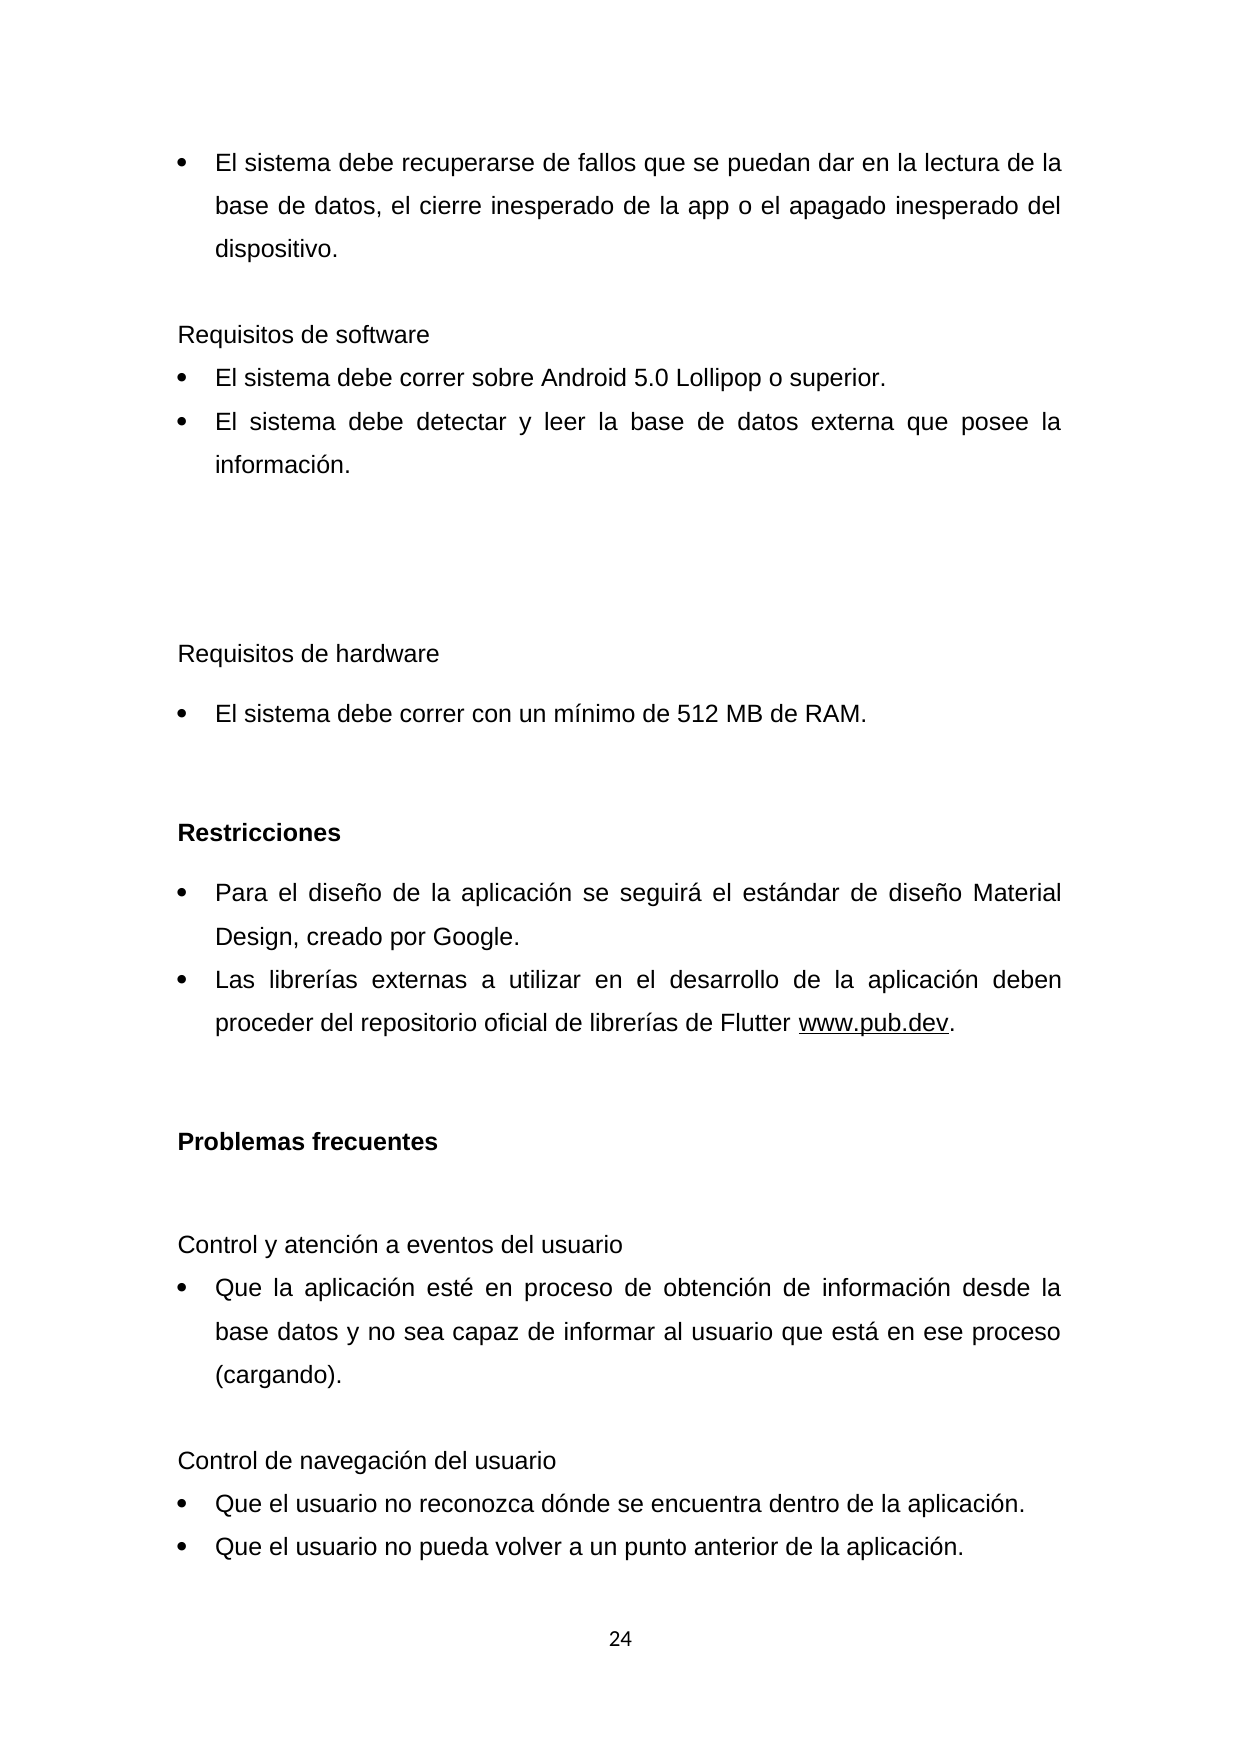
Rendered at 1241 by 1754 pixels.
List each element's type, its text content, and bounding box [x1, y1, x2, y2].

list Control y atención a eventos del usuario [177, 1230, 1063, 1259]
text Restricciones [177, 818, 1063, 847]
text Requisitos de hardware [177, 639, 1063, 668]
list Que la aplicación esté en proceso de obtención de información desde la base datos y no sea capaz de informar al usuario que está en ese proceso (cargando). [177, 1273, 1063, 1388]
list Para el diseño de la aplicación se seguirá el estándar de diseño Material Design, creado por Google. [177, 878, 1063, 950]
list El sistema debe detectar y leer la base de datos externa que posee la información. [177, 407, 1063, 478]
list El sistema debe correr con un mínimo de 512 MB de RAM. [177, 699, 1063, 728]
list El sistema debe recuperarse de fallos que se puedan dar en la lectura de la base de datos, el cierre inesperado de la app o el apagado inesperado del dispositivo. [177, 148, 1063, 263]
list Que el usuario no pueda volver a un punto anterior de la aplicación. [177, 1532, 1063, 1561]
list Control de navegación del usuario [177, 1446, 1063, 1475]
list Requisitos de software [177, 320, 1063, 349]
text Problemas frecuentes [177, 1127, 1063, 1156]
list Que el usuario no reconozca dónde se encuentra dentro de la aplicación. [177, 1489, 1063, 1518]
list Las librerías externas a utilizar en el desarrollo de la aplicación deben proceder del repositorio oficial de librerías de Flutter www.pub.dev. [177, 964, 1063, 1037]
list El sistema debe correr sobre Android 5.0 Lollipop o superior. [177, 363, 1063, 392]
